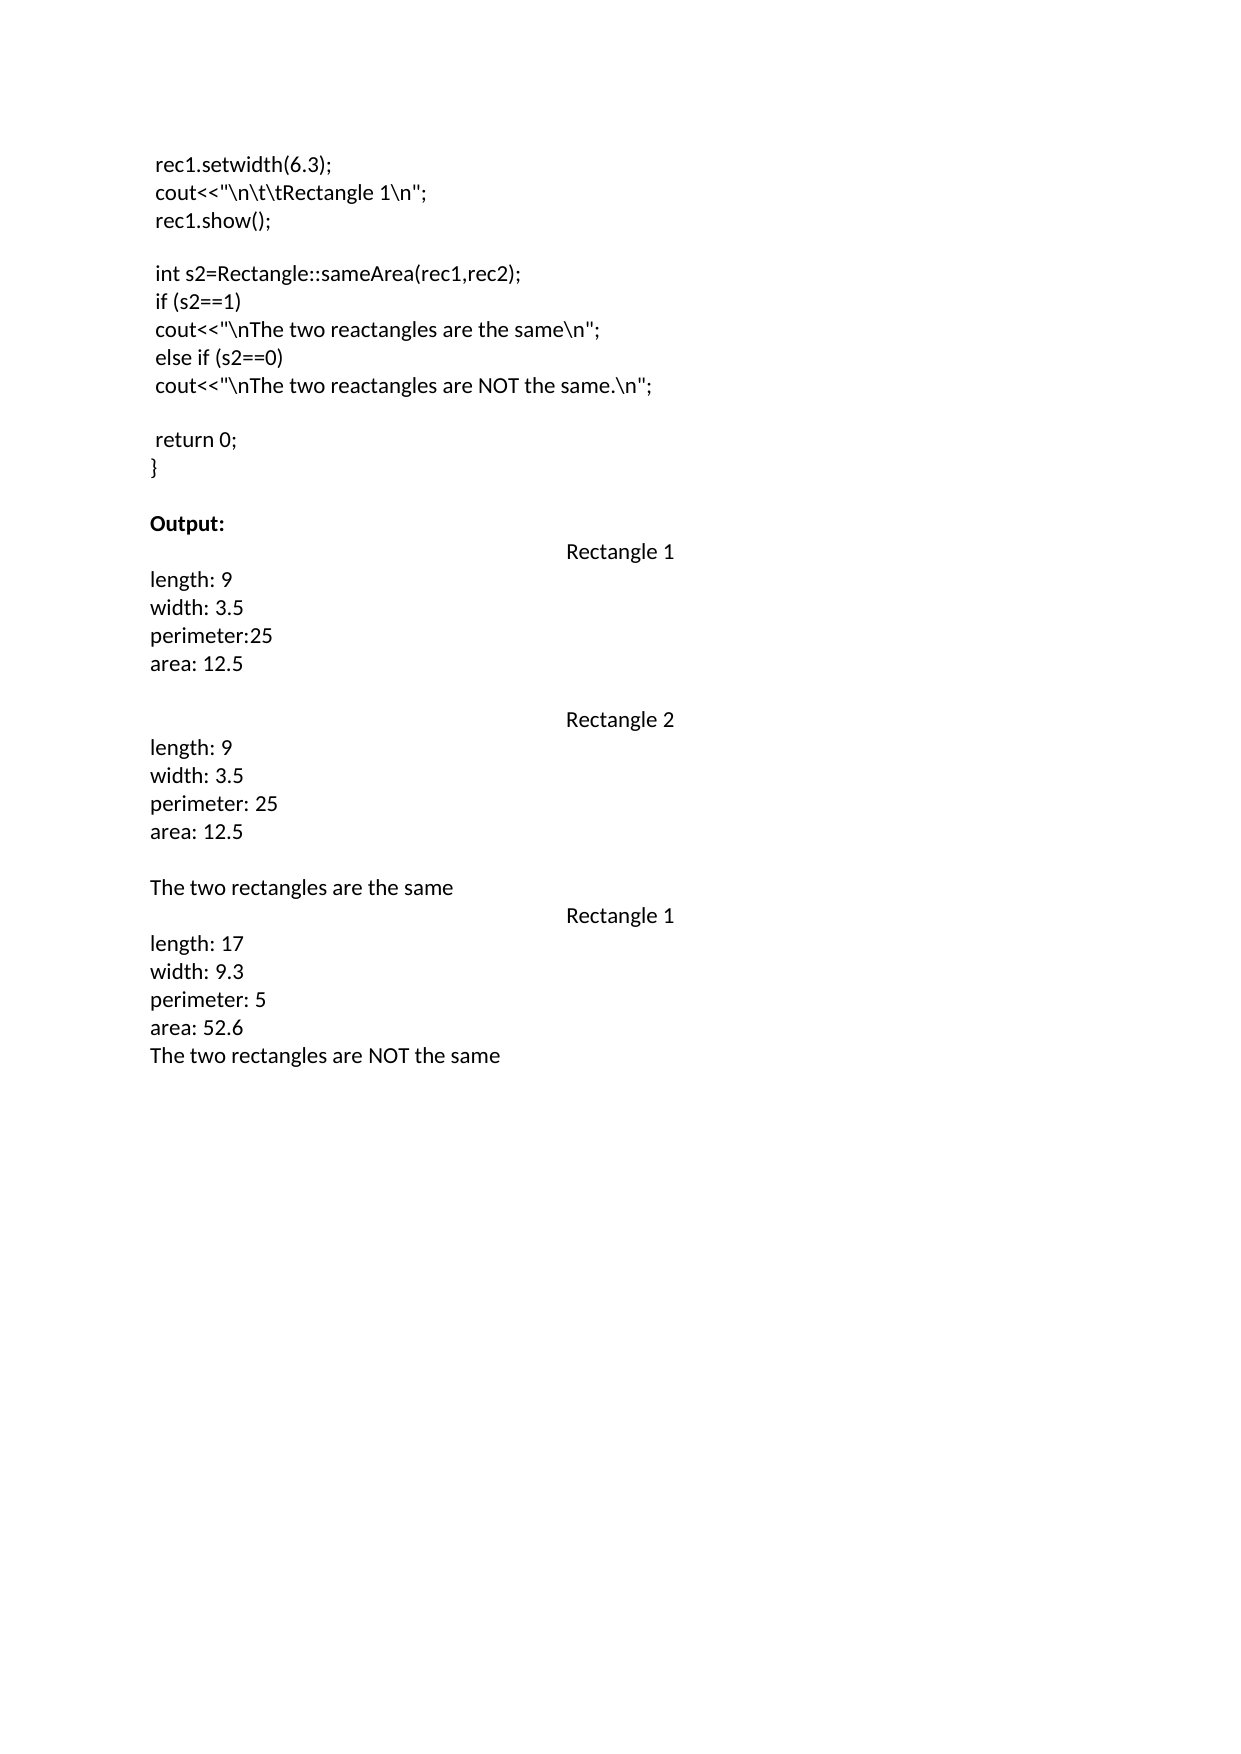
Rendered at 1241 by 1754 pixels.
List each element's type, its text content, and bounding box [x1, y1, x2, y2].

text rec1.show(); [150, 206, 1090, 234]
text area: 12.5 [150, 817, 1090, 845]
text length: 17 [150, 929, 1090, 957]
text width: 3.5 [150, 761, 1090, 789]
text int s2=Rectangle::sameArea(rec1,rec2); [150, 259, 1090, 287]
text rec1.setwidth(6.3); [150, 150, 1090, 178]
text width: 3.5 [150, 593, 1090, 621]
text perimeter: 5 [150, 985, 1090, 1013]
text area: 12.5 [150, 649, 1090, 677]
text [150, 316, 1090, 343]
text Rectangle 2 [150, 705, 1090, 733]
text The two rectangles are NOT the same [150, 1041, 1090, 1069]
text perimeter:25 [150, 621, 1090, 649]
text Output: [150, 509, 1090, 537]
text cout<<"\nThe two reactangles are NOT the same.\n"; [150, 372, 1090, 399]
text perimeter: 25 [150, 789, 1090, 817]
text if (s2==1) [150, 287, 1090, 316]
text length: 9 [150, 565, 1090, 593]
text Rectangle 1 [150, 901, 1090, 929]
text length: 9 [150, 733, 1090, 761]
text area: 52.6 [150, 1013, 1090, 1041]
text The two rectangles are the same [150, 873, 1090, 901]
text return 0; [150, 425, 1090, 453]
text } [150, 453, 1090, 481]
text else if (s2==0) [150, 343, 1090, 372]
text cout<<"\n\t\tRectangle 1\n"; [150, 178, 1090, 206]
text Rectangle 1 [150, 537, 1090, 565]
text width: 9.3 [150, 957, 1090, 985]
